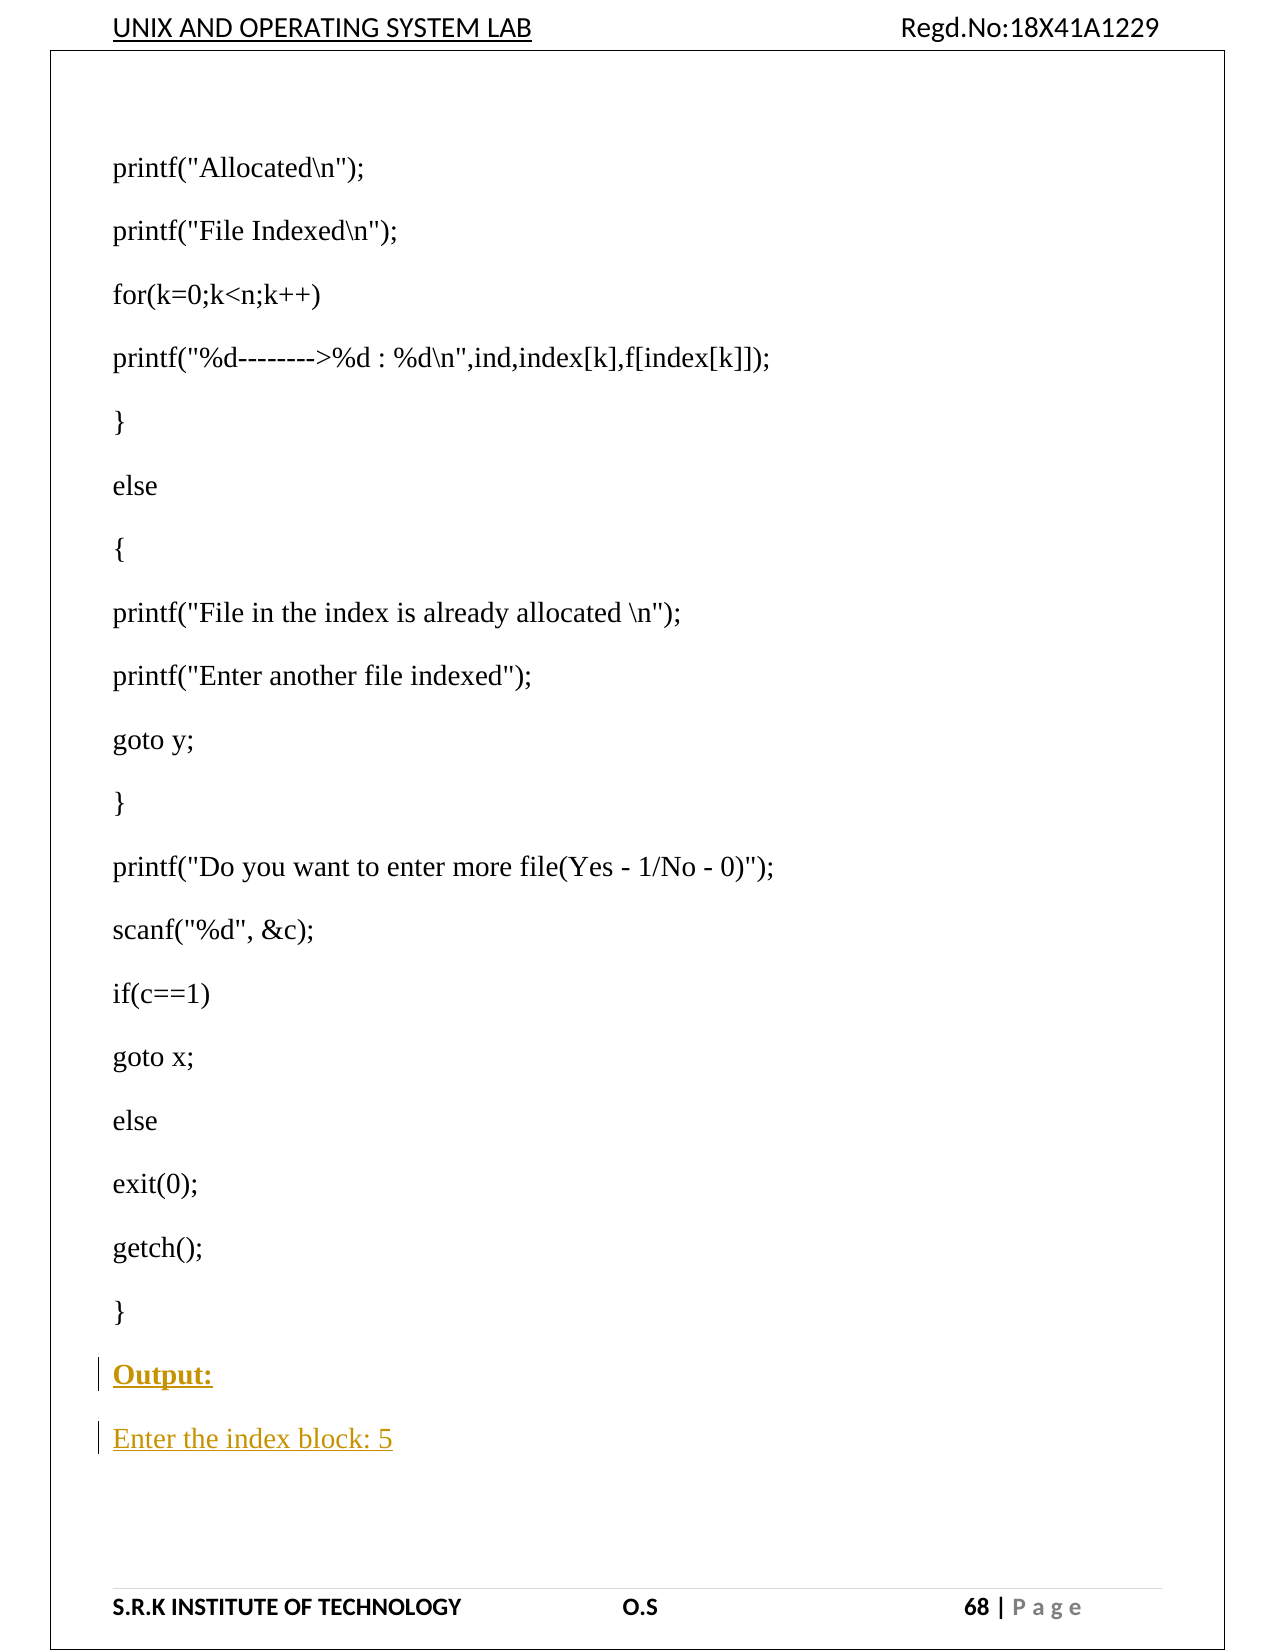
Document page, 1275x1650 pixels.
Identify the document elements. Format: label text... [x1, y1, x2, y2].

text { [112, 531, 1162, 565]
text printf("File in the index is already allocated \n"); [112, 595, 1162, 628]
text getch(); [112, 1230, 1162, 1264]
text printf("Do you want to enter more file(Yes - 1/No - 0)"); [112, 849, 1162, 882]
text printf("File Indexed\n"); [112, 213, 1162, 247]
text } [112, 1294, 1162, 1327]
text goto y; [112, 722, 1162, 755]
text scanf("%d", &c); [112, 912, 1162, 946]
text if(c==1) [112, 976, 1162, 1009]
text printf("Enter another file indexed"); [112, 658, 1162, 692]
text } [112, 785, 1162, 819]
text } [112, 404, 1162, 438]
text goto x; [112, 1039, 1162, 1073]
text printf("Allocated\n"); [112, 150, 1162, 183]
text else [112, 468, 1162, 501]
text else [112, 1103, 1162, 1137]
text for(k=0;k<n;k++) [112, 277, 1162, 311]
text exit(0); [112, 1167, 1162, 1200]
text printf("%d-------->%d : %d\n",ind,index[k],f[index[k]]); [112, 341, 1162, 374]
